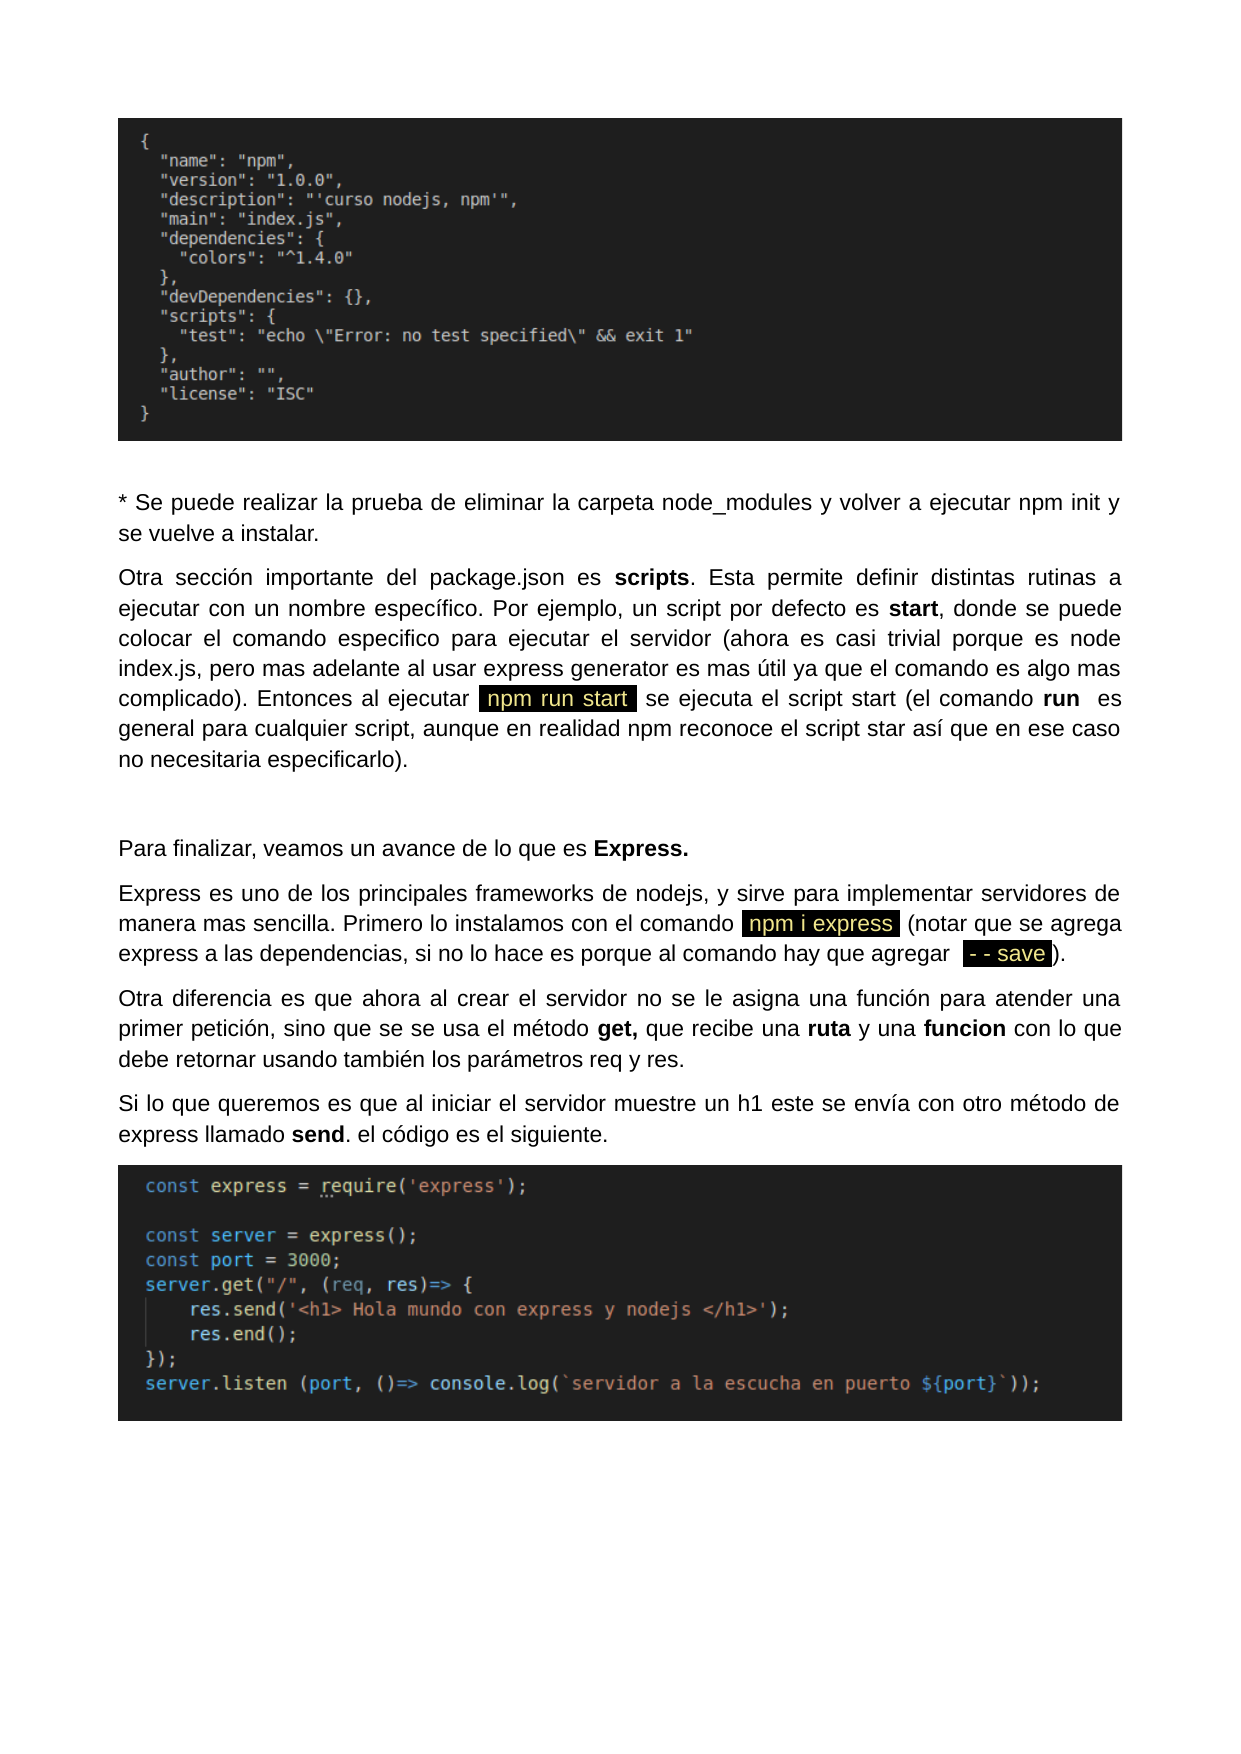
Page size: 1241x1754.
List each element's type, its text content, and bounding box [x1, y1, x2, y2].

text Express es uno de los principales frameworks de nodejs, y sirve para implementar servidores de manera mas sencilla. Primero lo instalamos con el comando npm i express (notar que se agrega express a las dependencias, si no lo hace es porque al comando hay que agregar - - save ). [118, 880, 1122, 967]
picture [118, 1165, 1123, 1421]
picture [118, 118, 1123, 441]
text Otra sección importante del package.json es scripts. Esta permite definir distintas rutinas a ejecutar con un nombre específico. Por ejemplo, un script por defecto es start, donde se puede colocar el comando especifico para ejecutar el servidor (ahora es casi trivial porque es node index.js, pero mas adelante al usar express generator es mas útil ya que el comando es algo mas complicado). Entonces al ejecutar npm run start se ejecuta el script start (el comando run es general para cualquier script, aunque en realidad npm reconoce el script star así que en ese caso no necesitaria especificarlo). [118, 564, 1122, 772]
text Si lo que queremos es que al iniciar el servidor muestre un h1 este se envía con otro método de express llamado send. el código es el siguiente. [118, 1090, 1122, 1147]
text Para finalizar, veamos un avance de lo que es Express. [118, 835, 1122, 862]
text Otra diferencia es que ahora al crear el servidor no se le asigna una función para atender una primer petición, sino que se se usa el método get, que recibe una ruta y una funcion con lo que debe retornar usando también los parámetros req y res. [118, 985, 1122, 1072]
text * Se puede realizar la prueba de eliminar la carpeta node_modules y volver a ejecutar npm init y se vuelve a instalar. [118, 489, 1122, 546]
